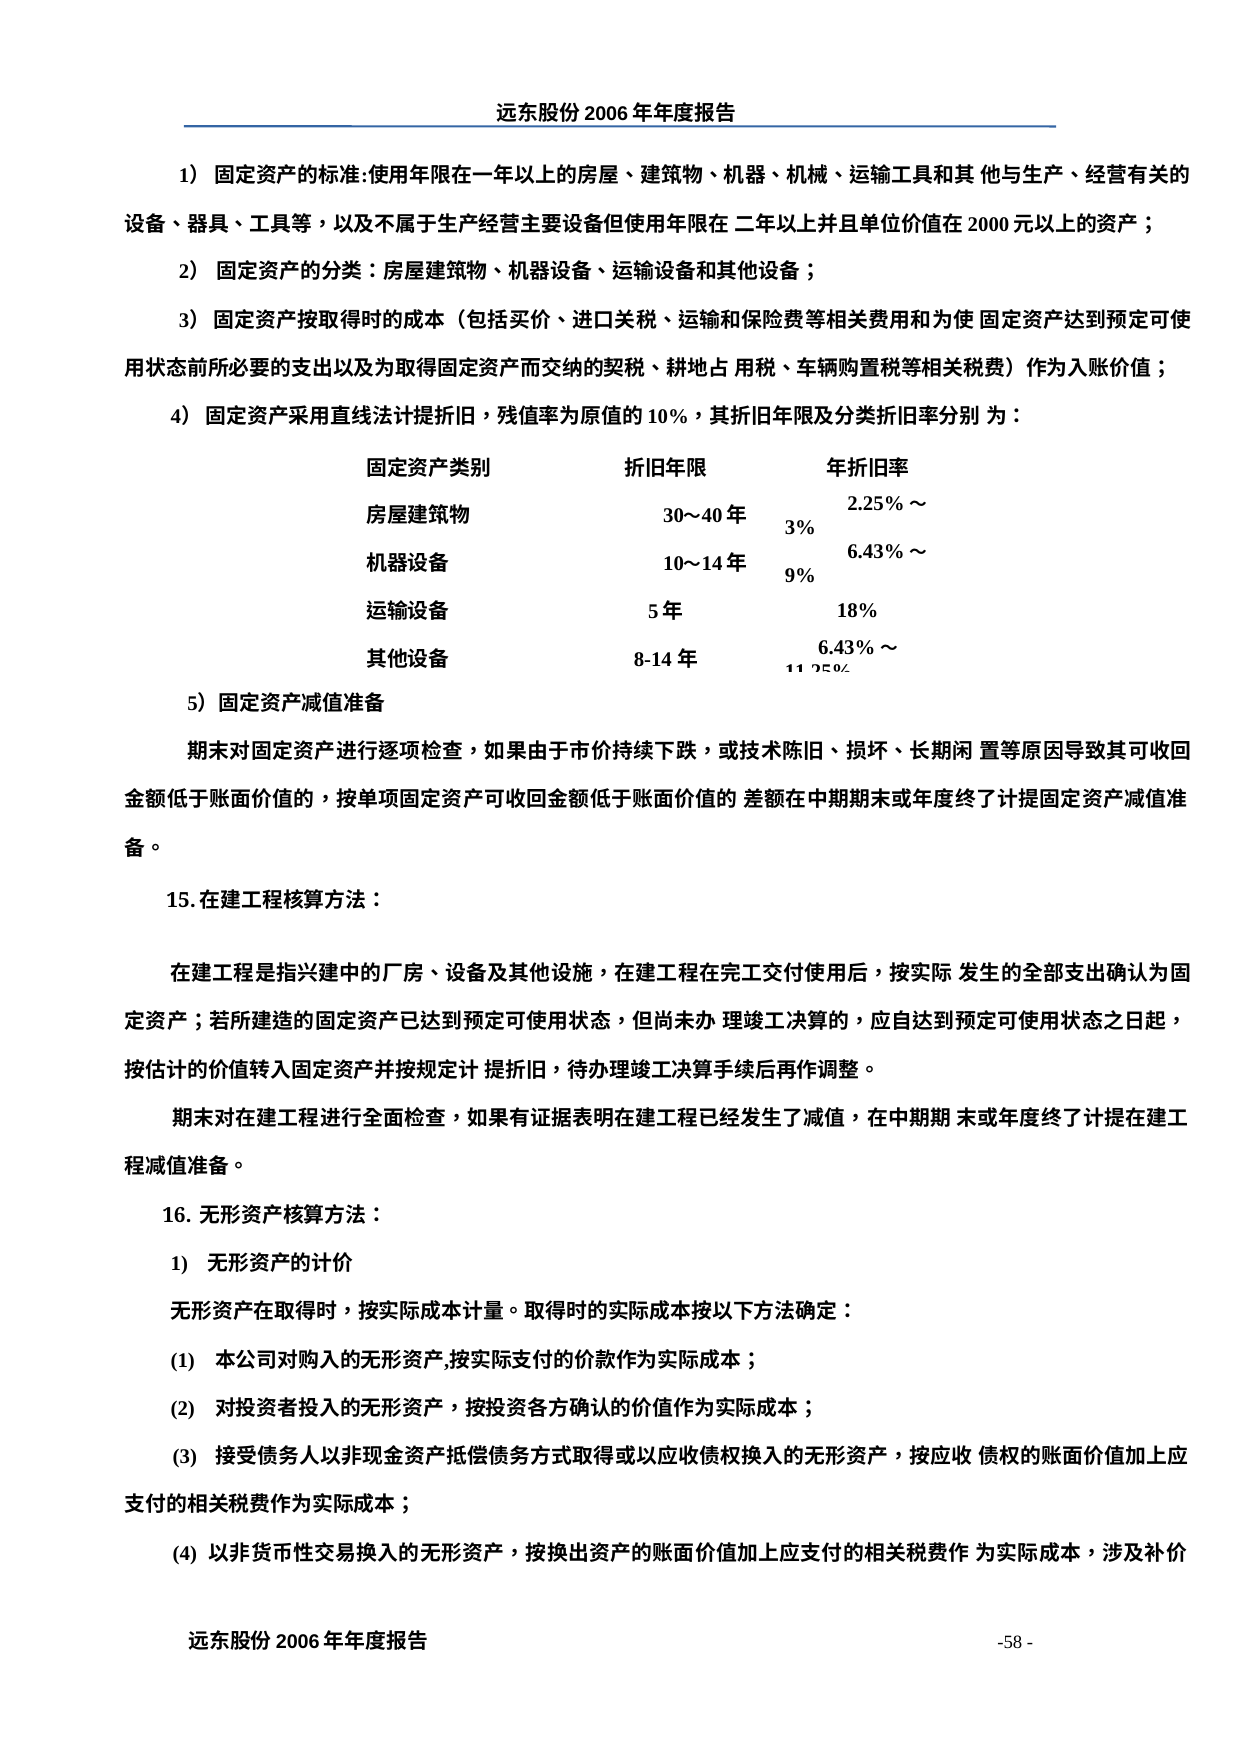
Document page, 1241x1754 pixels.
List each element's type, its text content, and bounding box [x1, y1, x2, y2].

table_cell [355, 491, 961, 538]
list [124, 1521, 1191, 1569]
text 4） 固定资产采用直线法计提折旧，残值率为原值的10%，其折旧年限及分类折旧率分别 为： [124, 385, 1191, 433]
list 本公司对购入的无形资产,按实际支付的价款作为实际成本； [124, 1328, 1191, 1377]
list 对投资者投入的无形资产，按投资各方确认的价值作为实际成本； [124, 1377, 1191, 1425]
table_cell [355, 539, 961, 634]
list 无形资产的计价 [124, 1232, 1191, 1280]
text 在建工程是指兴建中的厂房、设备及其他设施，在建工程在完工交付使用后，按实际 发生的全部支出确认为固定资产；若所建造的固定资产已达到预定可使用状态，但尚未办 理竣工决算的，应自达到预定可使用状态之日起，按估计的价值转入固定资产并按规定计 提折旧，待办理竣工决算手续后再作调整。 [124, 942, 1191, 1087]
text 期末对在建工程进行全面检查，如果有证据表明在建工程已经发生了减值，在中期期 末或年度终了计提在建工程减值准备。 [124, 1087, 1191, 1184]
list 无形资产核算方法： [124, 1184, 1191, 1232]
text 2） 固定资产的分类：房屋建筑物、机器设备、运输设备和其他设备； [124, 241, 1191, 289]
list 在建工程核算方法： [124, 885, 1191, 914]
list 接受债务人以非现金资产抵偿债务方式取得或以应收债权换入的无形资产，按应收 债权的账面价值加上应支付的相关税费作为实际成本； [124, 1425, 1191, 1521]
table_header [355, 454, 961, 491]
text 5）固定资产减值准备 [124, 672, 1191, 720]
text 无形资产在取得时，按实际成本计量。取得时的实际成本按以下方法确定： [124, 1280, 1191, 1328]
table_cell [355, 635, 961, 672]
text 期末对固定资产进行逐项检查，如果由于市价持续下跌，或技术陈旧、损坏、长期闲 置等原因导致其可收回金额低于账面价值的，按单项固定资产可收回金额低于账面价值的 差额在中期期末或年度终了计提固定资产减值准备。 [124, 720, 1191, 864]
text 3） 固定资产按取得时的成本（包括买价、进口关税、运输和保险费等相关费用和为使 固定资产达到预定可使用状态前所必要的支出以及为取得固定资产而交纳的契税、耕地占 用税、车辆购置税等相关税费）作为入账价值； [124, 289, 1191, 385]
text 1） 固定资产的标准:使用年限在一年以上的房屋、建筑物、机器、机械、运输工具和其 他与生产、经营有关的设备、器具、工具等，以及不属于生产经营主要设备但使用年限在 二年以上并且单位价值在2000元以上的资产； [124, 144, 1191, 241]
